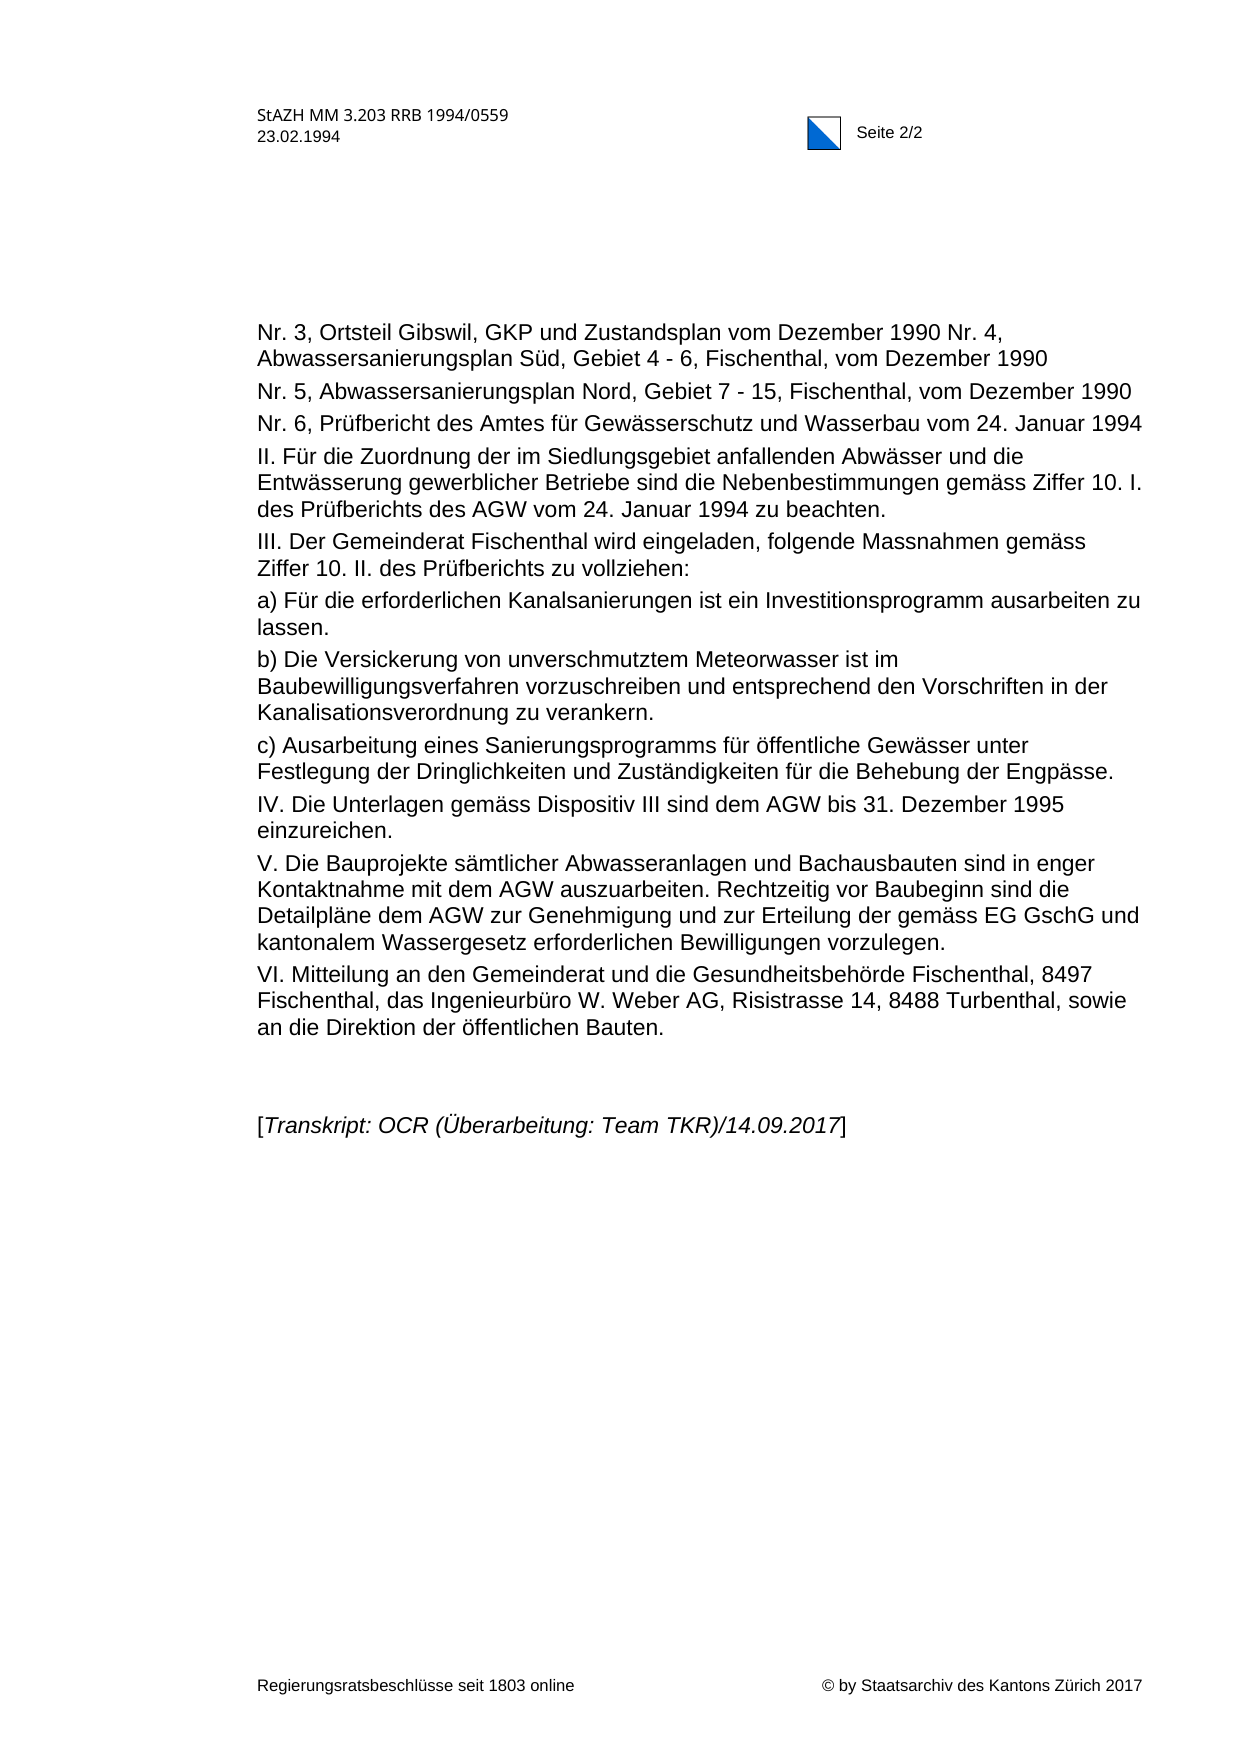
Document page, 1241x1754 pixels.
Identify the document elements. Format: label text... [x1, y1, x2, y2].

text a) Für die erforderlichen Kanalsanierungen ist ein Investitionsprogramm ausarbeiten zu lassen. [257, 587, 1146, 640]
text II. Für die Zuordnung der im Siedlungsgebiet anfallenden Abwässer und die Entwässerung gewerblicher Betriebe sind die Nebenbestimmungen gemäss Ziffer 10. I. des Prüfberichts des AGW vom 24. Januar 1994 zu beachten. [257, 443, 1146, 522]
text V. Die Bauprojekte sämtlicher Abwasseranlagen und Bachausbauten sind in enger Kontaktnahme mit dem AGW auszuarbeiten. Rechtzeitig vor Baubeginn sind die Detailpläne dem AGW zur Genehmigung und zur Erteilung der gemäss EG GschG und kantonalem Wassergesetz erforderlichen Bewilligungen vorzulegen. [257, 849, 1146, 955]
text [Transkript: OCR (Überarbeitung: Team TKR)/14.09.2017] [257, 1112, 1146, 1138]
text IV. Die Unterlagen gemäss Dispositiv III sind dem AGW bis 31. Dezember 1995 einzureichen. [257, 791, 1146, 843]
text Nr. 3, Ortsteil Gibswil, GKP und Zustandsplan vom Dezember 1990 Nr. 4, Abwassersanierungsplan Süd, Gebiet 4 - 6, Fischenthal, vom Dezember 1990 [257, 319, 1146, 372]
text c) Ausarbeitung eines Sanierungsprogramms für öffentliche Gewässer unter Festlegung der Dringlichkeiten und Zuständigkeiten für die Behebung der Engpässe. [257, 732, 1146, 784]
picture [806, 115, 842, 151]
text VI. Mitteilung an den Gemeinderat und die Gesundheitsbehörde Fischenthal, 8497 Fischenthal, das Ingenieurbüro W. Weber AG, Risistrasse 14, 8488 Turbenthal, sowie an die Direktion der öffentlichen Bauten. [257, 961, 1146, 1040]
text b) Die Versickerung von unverschmutztem Meteorwasser ist im Baubewilligungsverfahren vorzuschreiben und entsprechend den Vorschriften in der Kanalisationsverordnung zu verankern. [257, 646, 1146, 725]
text Nr. 5, Abwassersanierungsplan Nord, Gebiet 7 - 15, Fischenthal, vom Dezember 1990 [257, 378, 1146, 404]
text III. Der Gemeinderat Fischenthal wird eingeladen, folgende Massnahmen gemäss Ziffer 10. II. des Prüfberichts zu vollziehen: [257, 528, 1146, 581]
text Nr. 6, Prüfbericht des Amtes für Gewässerschutz und Wasserbau vom 24. Januar 1994 [257, 410, 1146, 437]
